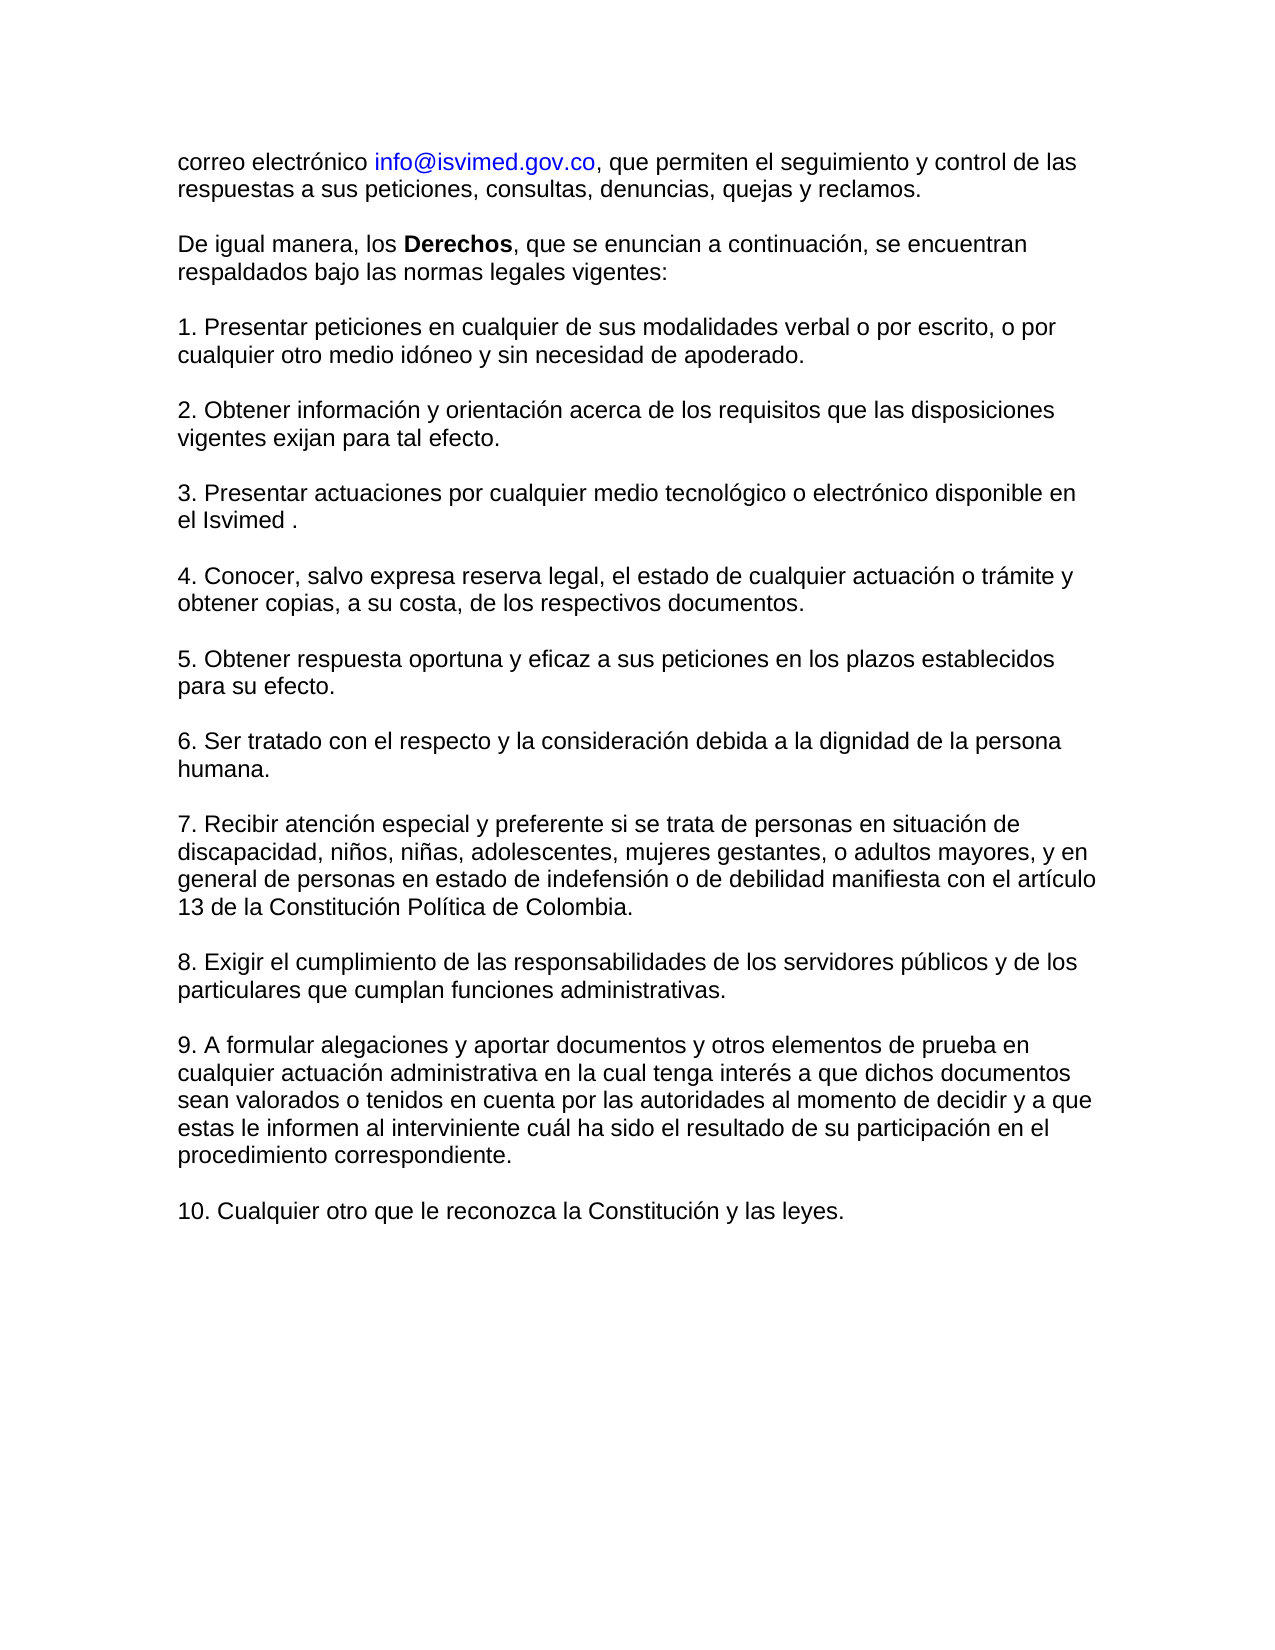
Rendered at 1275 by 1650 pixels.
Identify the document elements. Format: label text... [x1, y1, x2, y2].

text 4. Conocer, salvo expresa reserva legal, el estado de cualquier actuación o trámite y obtener copias, a su costa, de los respectivos documentos. [177, 562, 1098, 617]
text De igual manera, los Derechos, que se enuncian a continuación, se encuentran respaldados bajo las normas legales vigentes: [177, 230, 1098, 286]
text 9. A formular alegaciones y aportar documentos y otros elementos de prueba en cualquier actuación administrativa en la cual tenga interés a que dichos documentos sean valorados o tenidos en cuenta por las autoridades al momento de decidir y a que estas le informen al interviniente cuál ha sido el resultado de su participación en el procedimiento correspondiente. [177, 1031, 1098, 1169]
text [177, 148, 1098, 203]
text 7. Recibir atención especial y preferente si se trata de personas en situación de discapacidad, niños, niñas, adolescentes, mujeres gestantes, o adultos mayores, y en general de personas en estado de indefensión o de debilidad manifiesta con el artículo 13 de la Constitución Política de Colombia. [177, 810, 1098, 921]
text 6. Ser tratado con el respecto y la consideración debida a la dignidad de la persona humana. [177, 727, 1098, 782]
text 1. Presentar peticiones en cualquier de sus modalidades verbal o por escrito, o por cualquier otro medio idóneo y sin necesidad de apoderado. [177, 313, 1098, 368]
text 3. Presentar actuaciones por cualquier medio tecnológico o electrónico disponible en el Isvimed . [177, 479, 1098, 534]
text 2. Obtener información y orientación acerca de los requisitos que las disposiciones vigentes exijan para tal efecto. [177, 396, 1098, 451]
text 8. Exigir el cumplimiento de las responsabilidades de los servidores públicos y de los particulares que cumplan funciones administrativas. [177, 948, 1098, 1003]
text 5. Obtener respuesta oportuna y eficaz a sus peticiones en los plazos establecidos para su efecto. [177, 644, 1098, 700]
text 10. Cualquier otro que le reconozca la Constitución y las leyes. [177, 1197, 1098, 1224]
